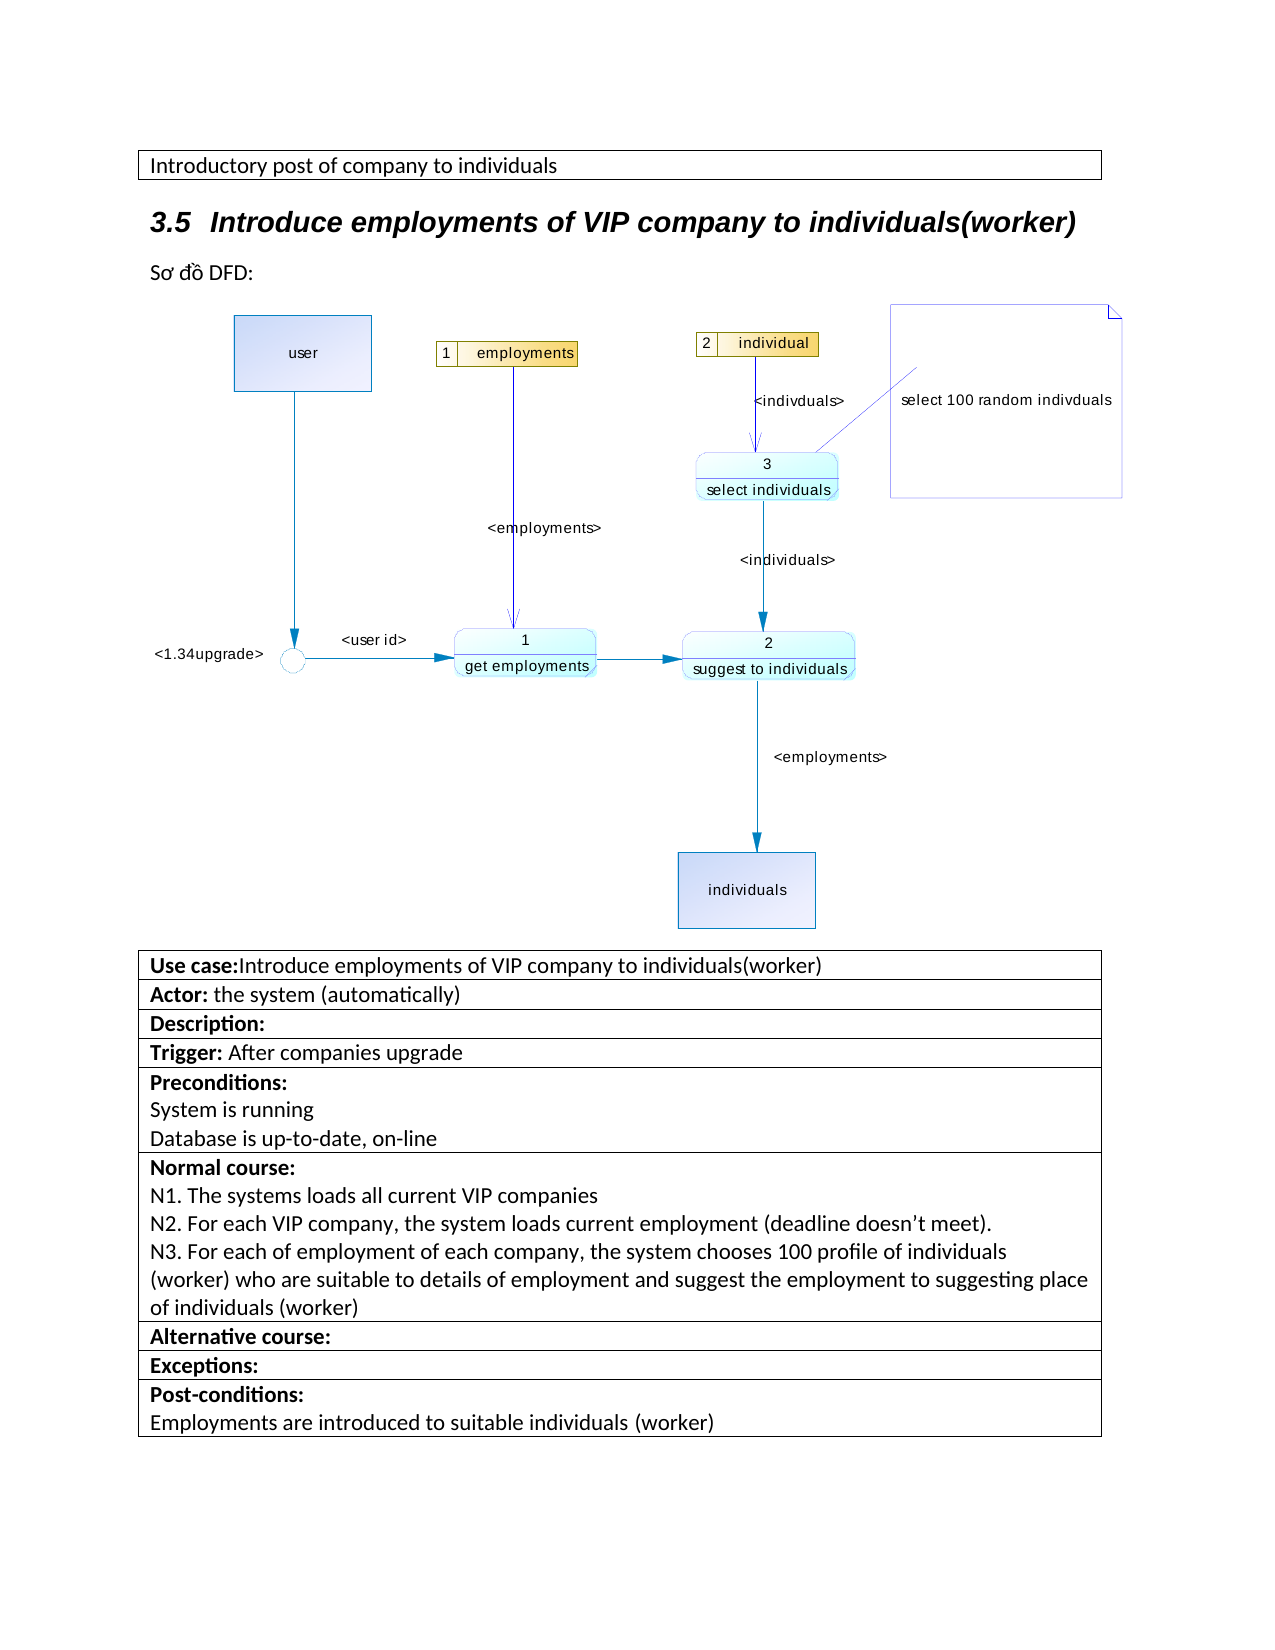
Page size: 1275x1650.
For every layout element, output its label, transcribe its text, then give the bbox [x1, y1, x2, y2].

table_header Use case:Introduce employments of VIP company to individuals(worker) [139, 951, 1101, 979]
table_cell Preconditions: System is running Database is up-to-date, on-line [139, 1068, 1101, 1152]
picture [280, 648, 306, 674]
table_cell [139, 151, 1101, 179]
table_cell Exceptions: [139, 1351, 1101, 1379]
text Sơ đồ DFD: [150, 258, 1125, 286]
table_cell Normal course: N1. The systems loads all current VIP companies N2. For each VIP company, the system loads current employment (deadline doesn’t meet). N3. For each of employment of each company, the system chooses 100 profile of individuals (worker) who are suitable to details of employment and suggest the employment to suggesting place of individuals (worker) [139, 1153, 1101, 1321]
picture [296, 648, 305, 658]
table_cell Post-conditions: Employments are introduced to suitable individuals (worker) [139, 1380, 1101, 1436]
table_cell Trigger: After companies upgrade [139, 1039, 1101, 1067]
table_cell Actor: the system (automatically) [139, 980, 1101, 1008]
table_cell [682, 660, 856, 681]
table_cell Alternative course: [139, 1322, 1101, 1350]
subtitle Introduce employments of VIP company to individuals(worker) [150, 205, 1125, 239]
table_cell Description: [139, 1010, 1101, 1037]
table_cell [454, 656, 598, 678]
